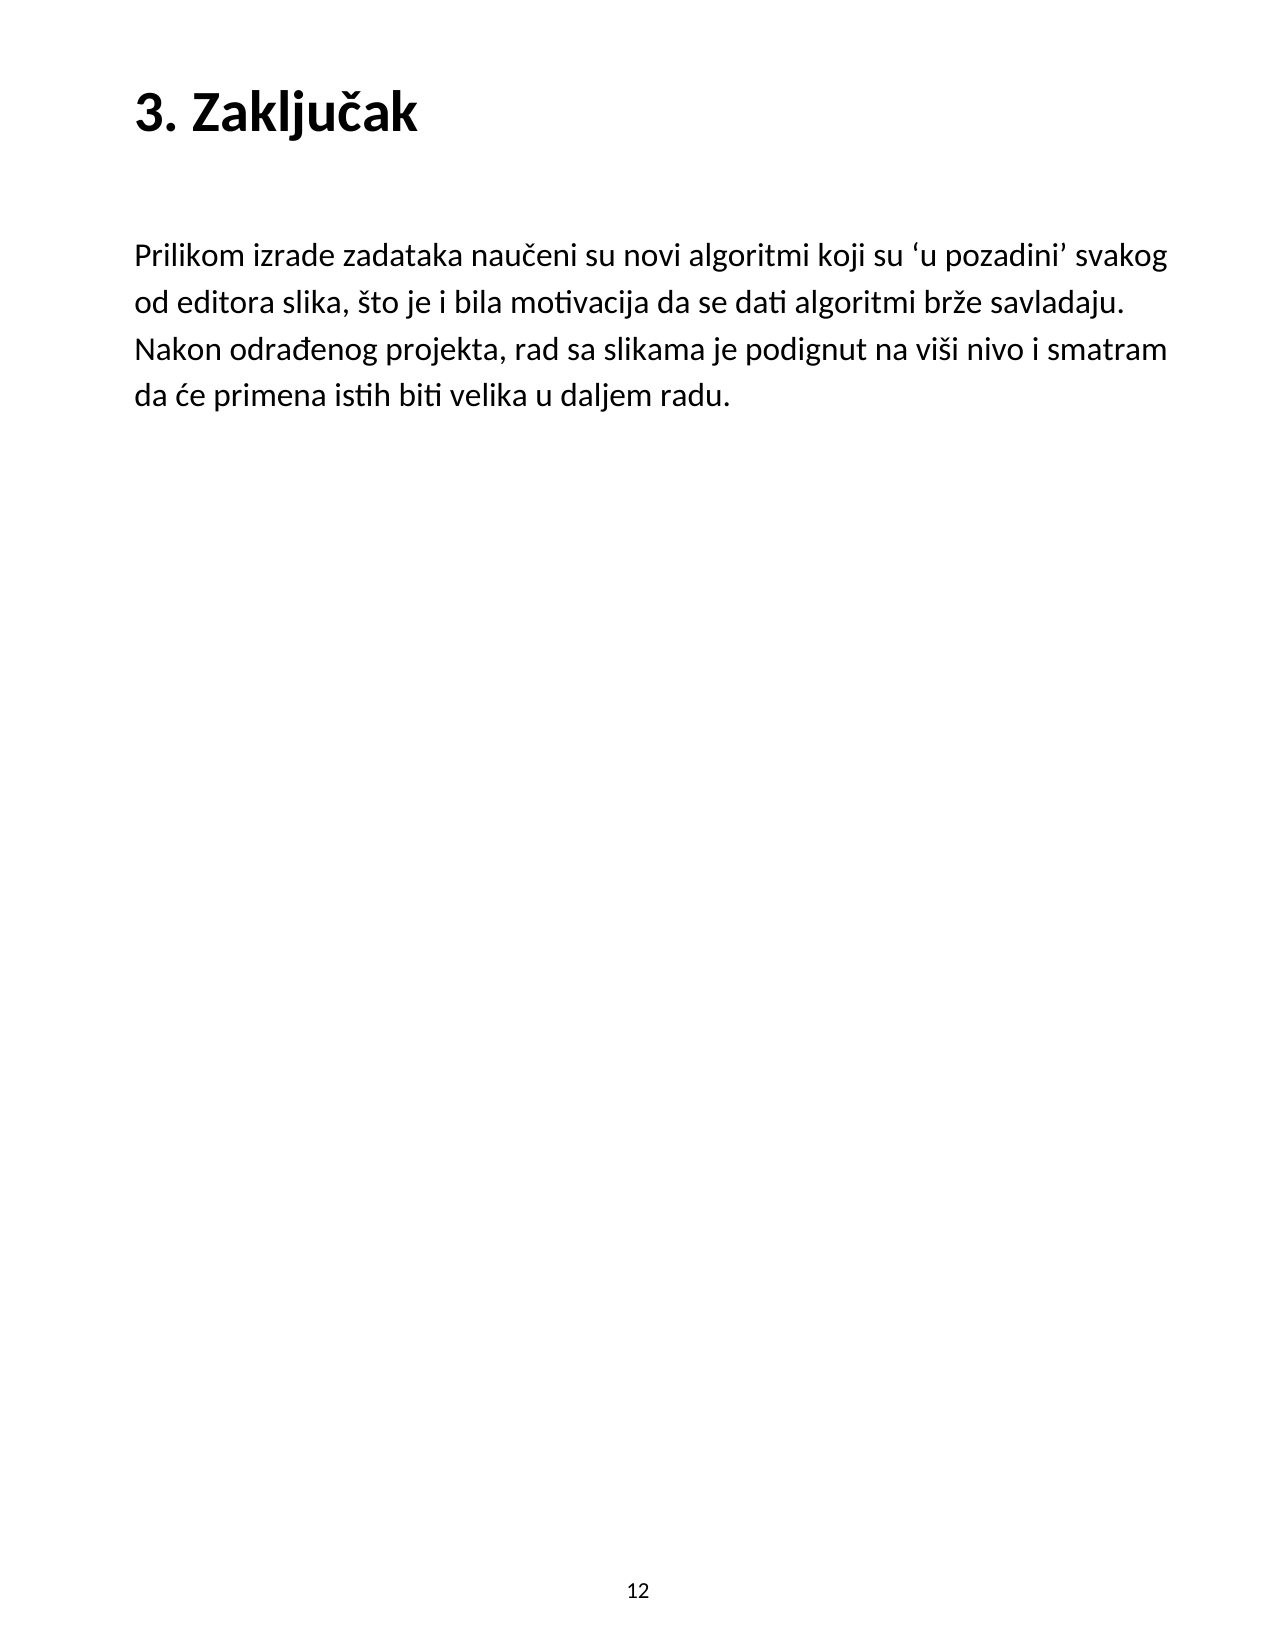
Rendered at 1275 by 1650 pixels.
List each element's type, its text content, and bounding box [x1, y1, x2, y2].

text 3. Zaključak Prilikom izrade zadataka naučeni su novi algoritmi koji su ‘u pozadini’ svakog od editora slika, što je i bila motivacija da se dati algoritmi brže savladaju. Nakon odrađenog projekta, rad sa slikama je podignut na viši nivo i smatram da će primena istih biti velika u daljem radu. [134, 75, 1200, 415]
